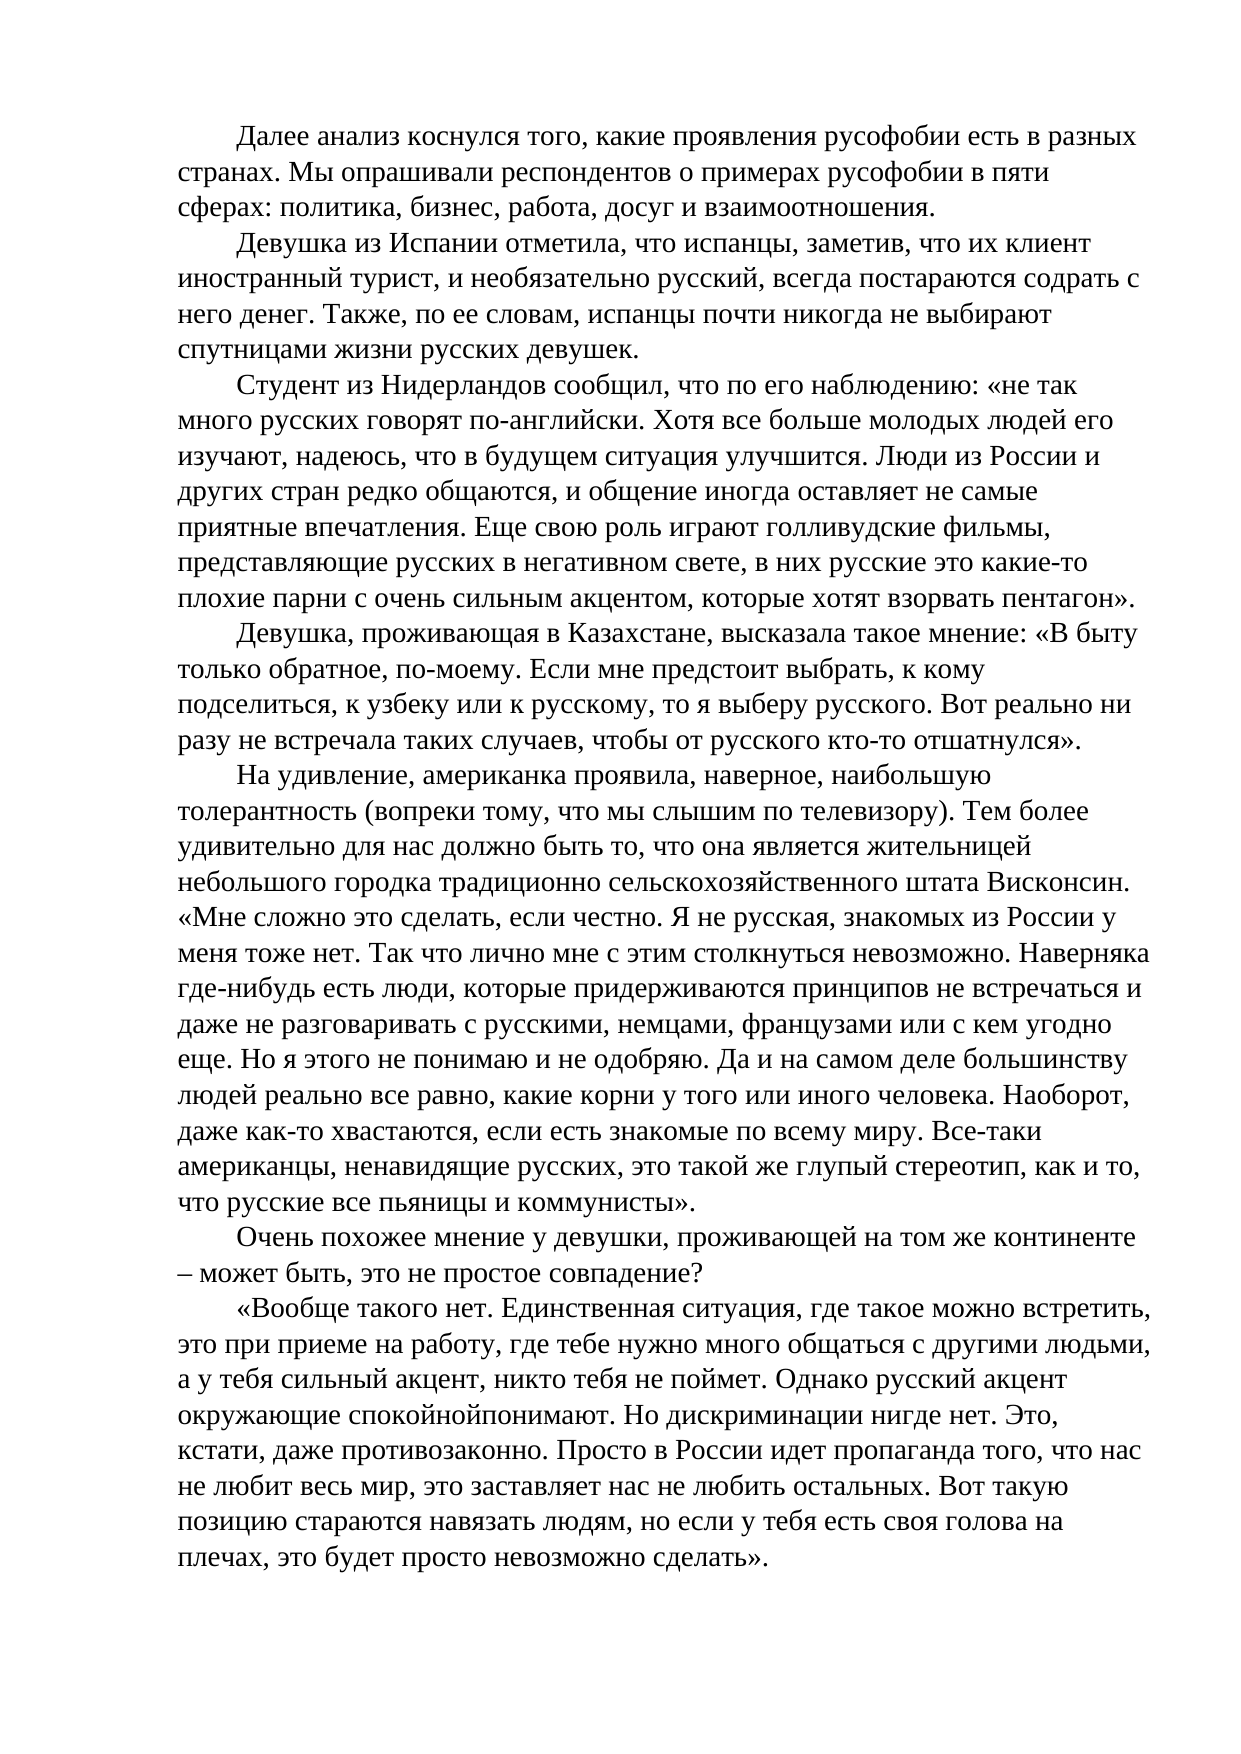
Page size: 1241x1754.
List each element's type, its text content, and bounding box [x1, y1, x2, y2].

list Девушка, проживающая в Казахстане, высказала такое мнение: «В быту только обратное, по-моему. Если мне предстоит выбрать, к кому подселиться, к узбеку или к русскому, то я выберу русского. Вот реально ни разу не встречала таких случаев, чтобы от русского кто-то отшатнулся». [177, 615, 1152, 756]
list Студент из Нидерландов сообщил, что по его наблюдению: «не так много русских говорят по-английски. Хотя все больше молодых людей его изучают, надеюсь, что в будущем ситуация улучшится. Люди из России и других стран редко общаются, и общение иногда оставляет не самые приятные впечатления. Еще свою роль играют голливудские фильмы, представляющие русских в негативном свете, в них русские это какие-то плохие парни с очень сильным акцентом, которые хотят взорвать пентагон». [177, 367, 1152, 613]
list «Вообще такого нет. Единственная ситуация, где такое можно встретить, это при приеме на работу, где тебе нужно много общаться с другими людьми, а у тебя сильный акцент, никто тебя не поймет. Однако русский акцент окружающие спокойнойпонимают. Но дискриминации нигде нет. Это, кстати, даже противозаконно. Просто в России идет пропаганда того, что нас не любит весь мир, это заставляет нас не любить остальных. Вот такую позицию стараются навязать людям, но если у тебя есть своя голова на плечах, это будет просто невозможно сделать». [177, 1290, 1152, 1572]
list Далее анализ коснулся того, какие проявления русофобии есть в разных странах. Мы опрашивали респондентов о примерах русофобии в пяти сферах: политика, бизнес, работа, досуг и взаимоотношения. [177, 118, 1152, 223]
list Девушка из Испании отметила, что испанцы, заметив, что их клиент иностранный турист, и необязательно русский, всегда постараются содрать с него денег. Также, по ее словам, испанцы почти никогда не выбирают спутницами жизни русских девушек. [177, 225, 1152, 365]
list Очень похожее мнение у девушки, проживающей на том же континенте – может быть, это не простое совпадение? [177, 1219, 1152, 1288]
list На удивление, американка проявила, наверное, наибольшую толерантность (вопреки тому, что мы слышим по телевизору). Тем более удивительно для нас должно быть то, что она является жительницей небольшого городка традиционно сельскохозяйственного штата Висконсин. «Мне сложно это сделать, если честно. Я не русская, знакомых из России у меня тоже нет. Так что лично мне с этим столкнуться невозможно. Наверняка где-нибудь есть люди, которые придерживаются принципов не встречаться и даже не разговаривать с русскими, немцами, французами или с кем угодно еще. Но я этого не понимаю и не одобряю. Да и на самом деле большинству людей реально все равно, какие корни у того или иного человека. Наоборот, даже как-то хвастаются, если есть знакомые по всему миру. Все-таки американцы, ненавидящие русских, это такой же глупый стереотип, как и то, что русские все пьяницы и коммунисты». [177, 757, 1152, 1217]
